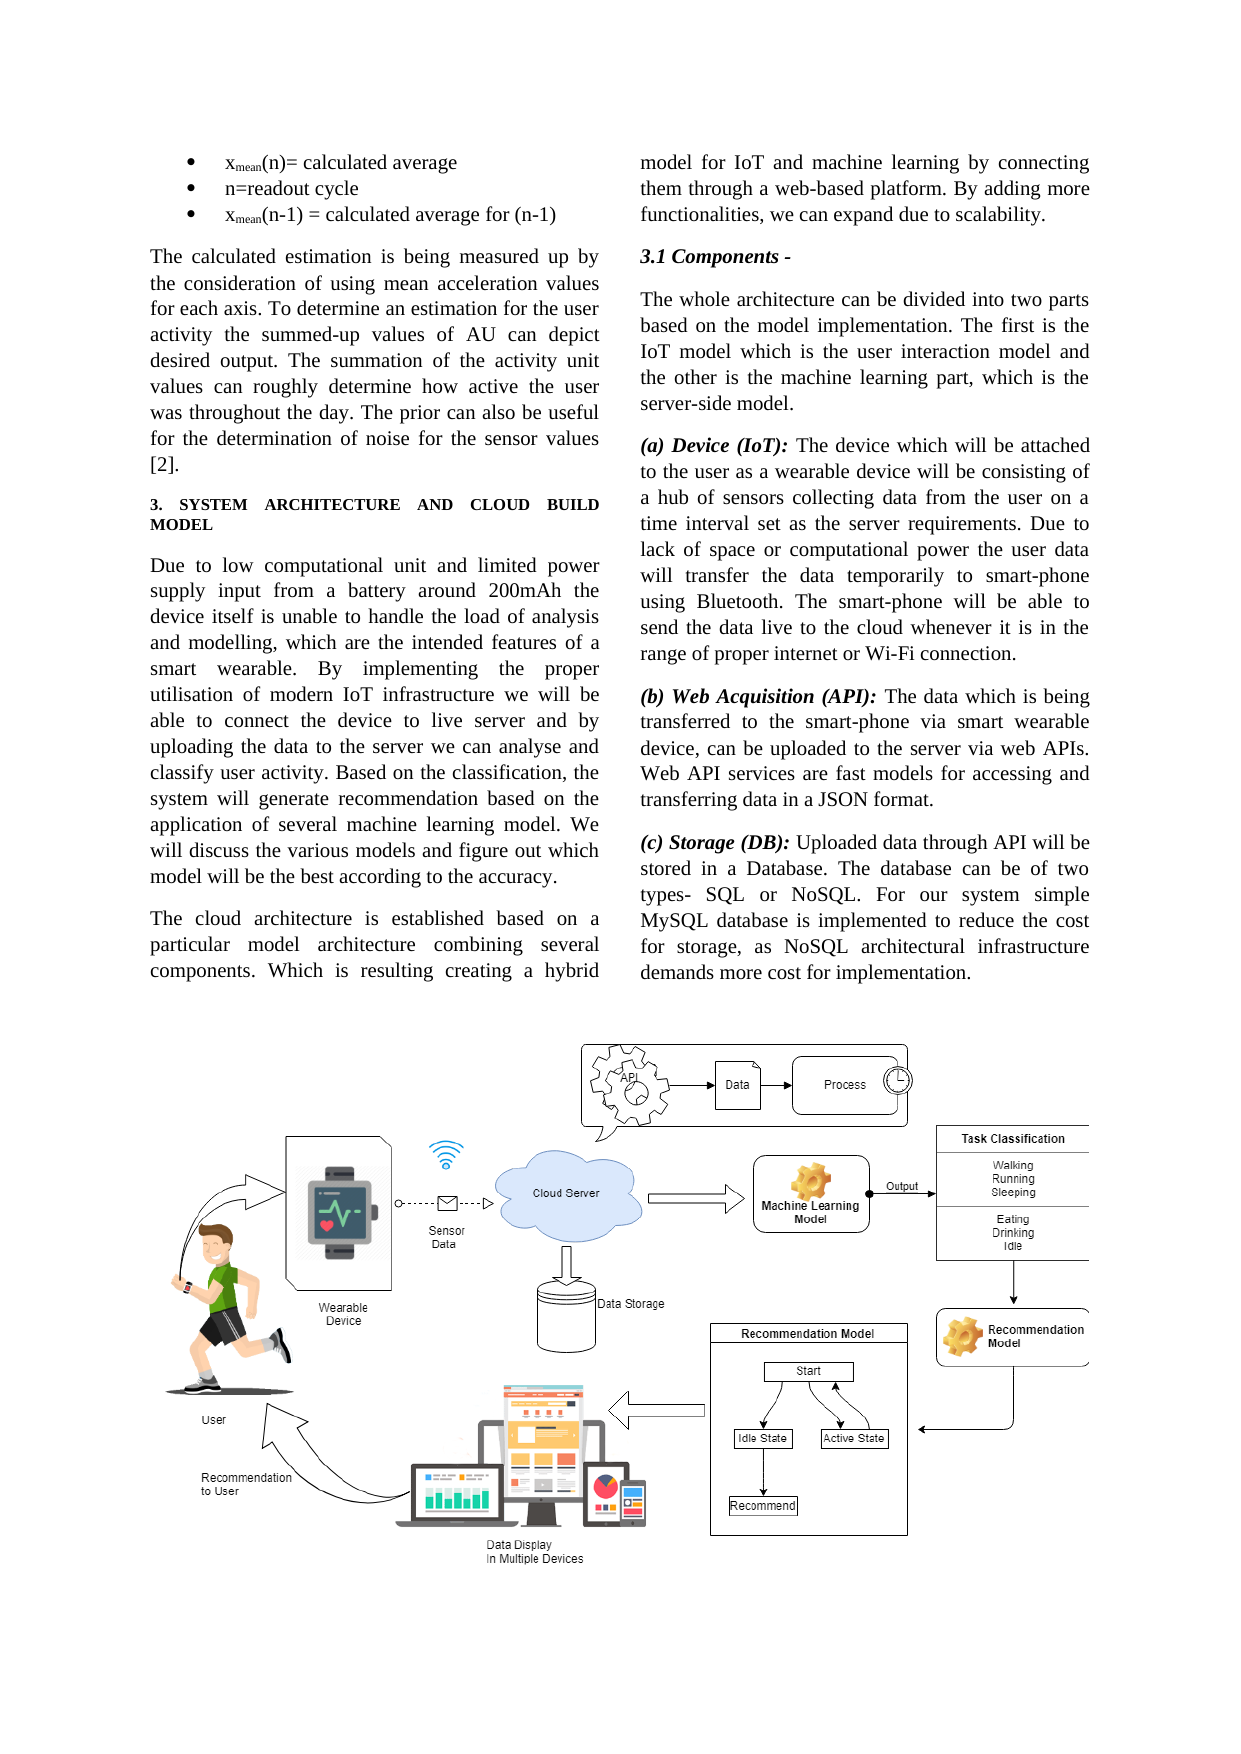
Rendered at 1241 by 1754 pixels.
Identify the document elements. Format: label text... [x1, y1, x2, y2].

text (a) Device (IoT): The device which will be attached to the user as a wearable device will be consisting of a hub of sensors collecting data from the user on a time interval set as the server requirements. Due to lack of space or computational power the user data will transfer the data temporarily to smart-phone using Bluetooth. The smart-phone will be able to send the data live to the cloud whenever it is in the range of proper internet or Wi-Fi connection. [640, 433, 1090, 665]
text (c) Storage (DB): Uploaded data through API will be stored in a Database. The database can be of two types- SQL or NoSQL. For our system simple MySQL database is implemented to reduce the cost for storage, as NoSQL architectural infrastructure demands more cost for implementation. [640, 830, 1090, 984]
text The cloud architecture is established based on a particular model architecture combining several components. Which is resulting creating a hybrid model for IoT and machine learning by connecting them through a web-based platform. By adding more functionalities, we can expand due to scalability. [640, 150, 1090, 226]
text The whole architecture can be divided into two parts based on the model implementation. The first is the IoT model which is the user interaction model and the other is the machine learning part, which is the server-side model. [640, 287, 1090, 415]
text (b) Web Acquisition (API): The data which is being transferred to the smart-phone via smart wearable device, can be uploaded to the server via web APIs. Web API services are fast models for accessing and transferring data in a JSON format. [640, 683, 1090, 811]
text The calculated estimation is being measured up by the consideration of using mean acceleration values for each axis. To determine an estimation for the user activity the summed-up values of AU can depict desired output. The summation of the activity unit values can roughly determine how active the user was throughout the day. The prior can also be useful for the determination of noise for the sensor values [2]. [150, 244, 600, 476]
picture [150, 1044, 1089, 1565]
list n=readout cycle [187, 176, 600, 200]
text The cloud architecture is established based on a particular model architecture combining several components. Which is resulting creating a hybrid model for IoT and machine learning by connecting them through a web-based platform. By adding more functionalities, we can expand due to scalability. [150, 906, 600, 982]
text 3. SYSTEM ARCHITECTURE AND CLOUD BUILD MODEL [150, 494, 600, 534]
list xmean(n-1) = calculated average for (n-1) [187, 202, 600, 226]
text Due to low computational unit and limited power supply input from a battery around 200mAh the device itself is unable to handle the load of analysis and modelling, which are the intended features of a smart wearable. By implementing the proper utilisation of modern IoT infrastructure we will be able to connect the device to live server and by uploading the data to the server we can analyse and classify user activity. Based on the classification, the system will generate recommendation based on the application of several machine learning model. We will discuss the various models and figure out which model will be the best according to the accuracy. [150, 552, 600, 888]
list xmean(n)= calculated average [187, 150, 600, 174]
text 3.1 Components - [640, 244, 1090, 268]
